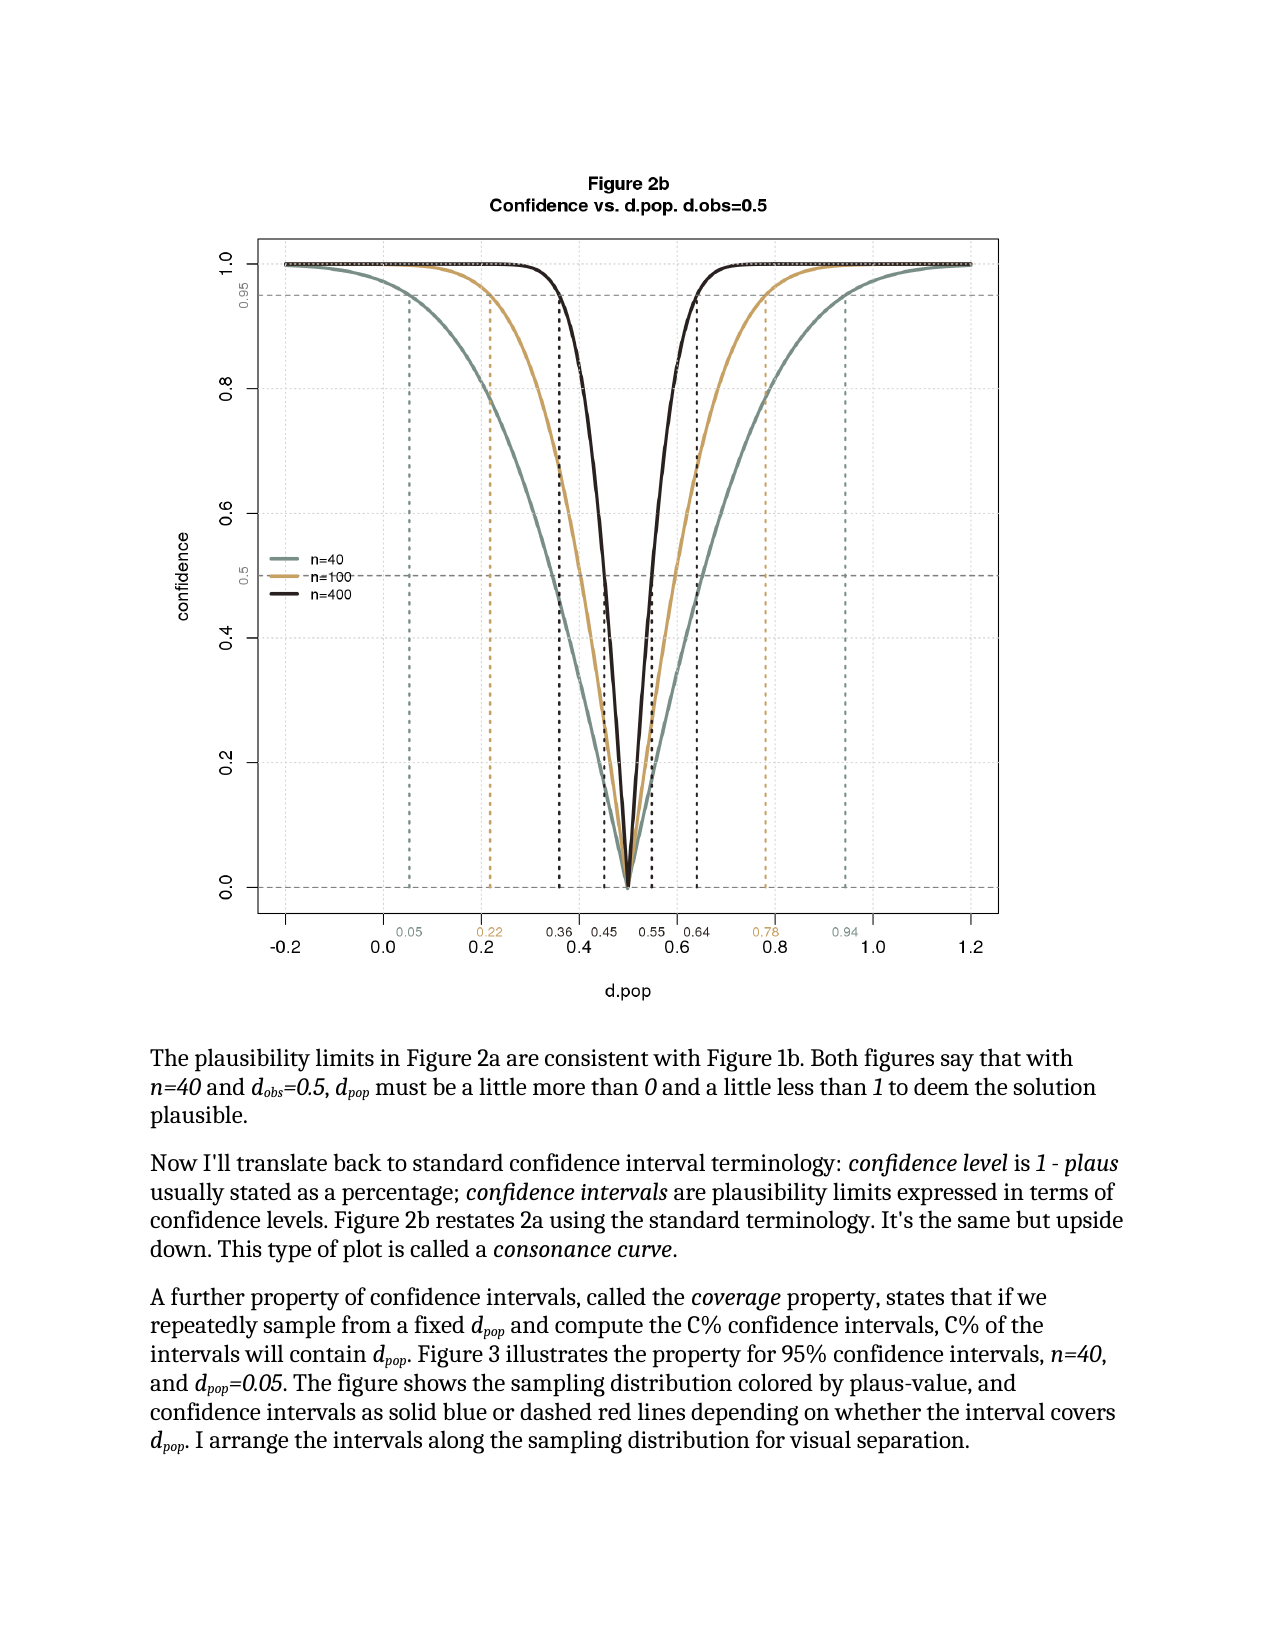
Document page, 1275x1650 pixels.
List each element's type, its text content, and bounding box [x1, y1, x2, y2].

text The plausibility limits in Figure 2a are consistent with Figure 1b. Both figures say that with n=40 and dobs=0.5, dpop must be a little more than 0 and a little less than 1 to deem the solution plausible. [150, 1044, 1125, 1130]
text A further property of confidence intervals, called the coverage property, states that if we repeatedly sample from a fixed dpop and compute the C% confidence intervals, C% of the intervals will contain dpop. Figure 3 illustrates the property for 95% confidence intervals, n=40, and dpop=0.05. The figure shows the sampling distribution colored by plaus-value, and confidence intervals as solid blue or dashed red lines depending on whether the interval covers dpop. I arrange the intervals along the sampling distribution for visual separation. [150, 1282, 1125, 1455]
text Now I'll translate back to standard confidence interval terminology: confidence level is 1 - plaus usually stated as a percentage; confidence intervals are plausibility limits expressed in terms of confidence levels. Figure 2b restates 2a using the standard terminology. It's the same but upside down. This type of plot is called a consonance curve. [150, 1149, 1125, 1264]
picture [168, 150, 1044, 1025]
